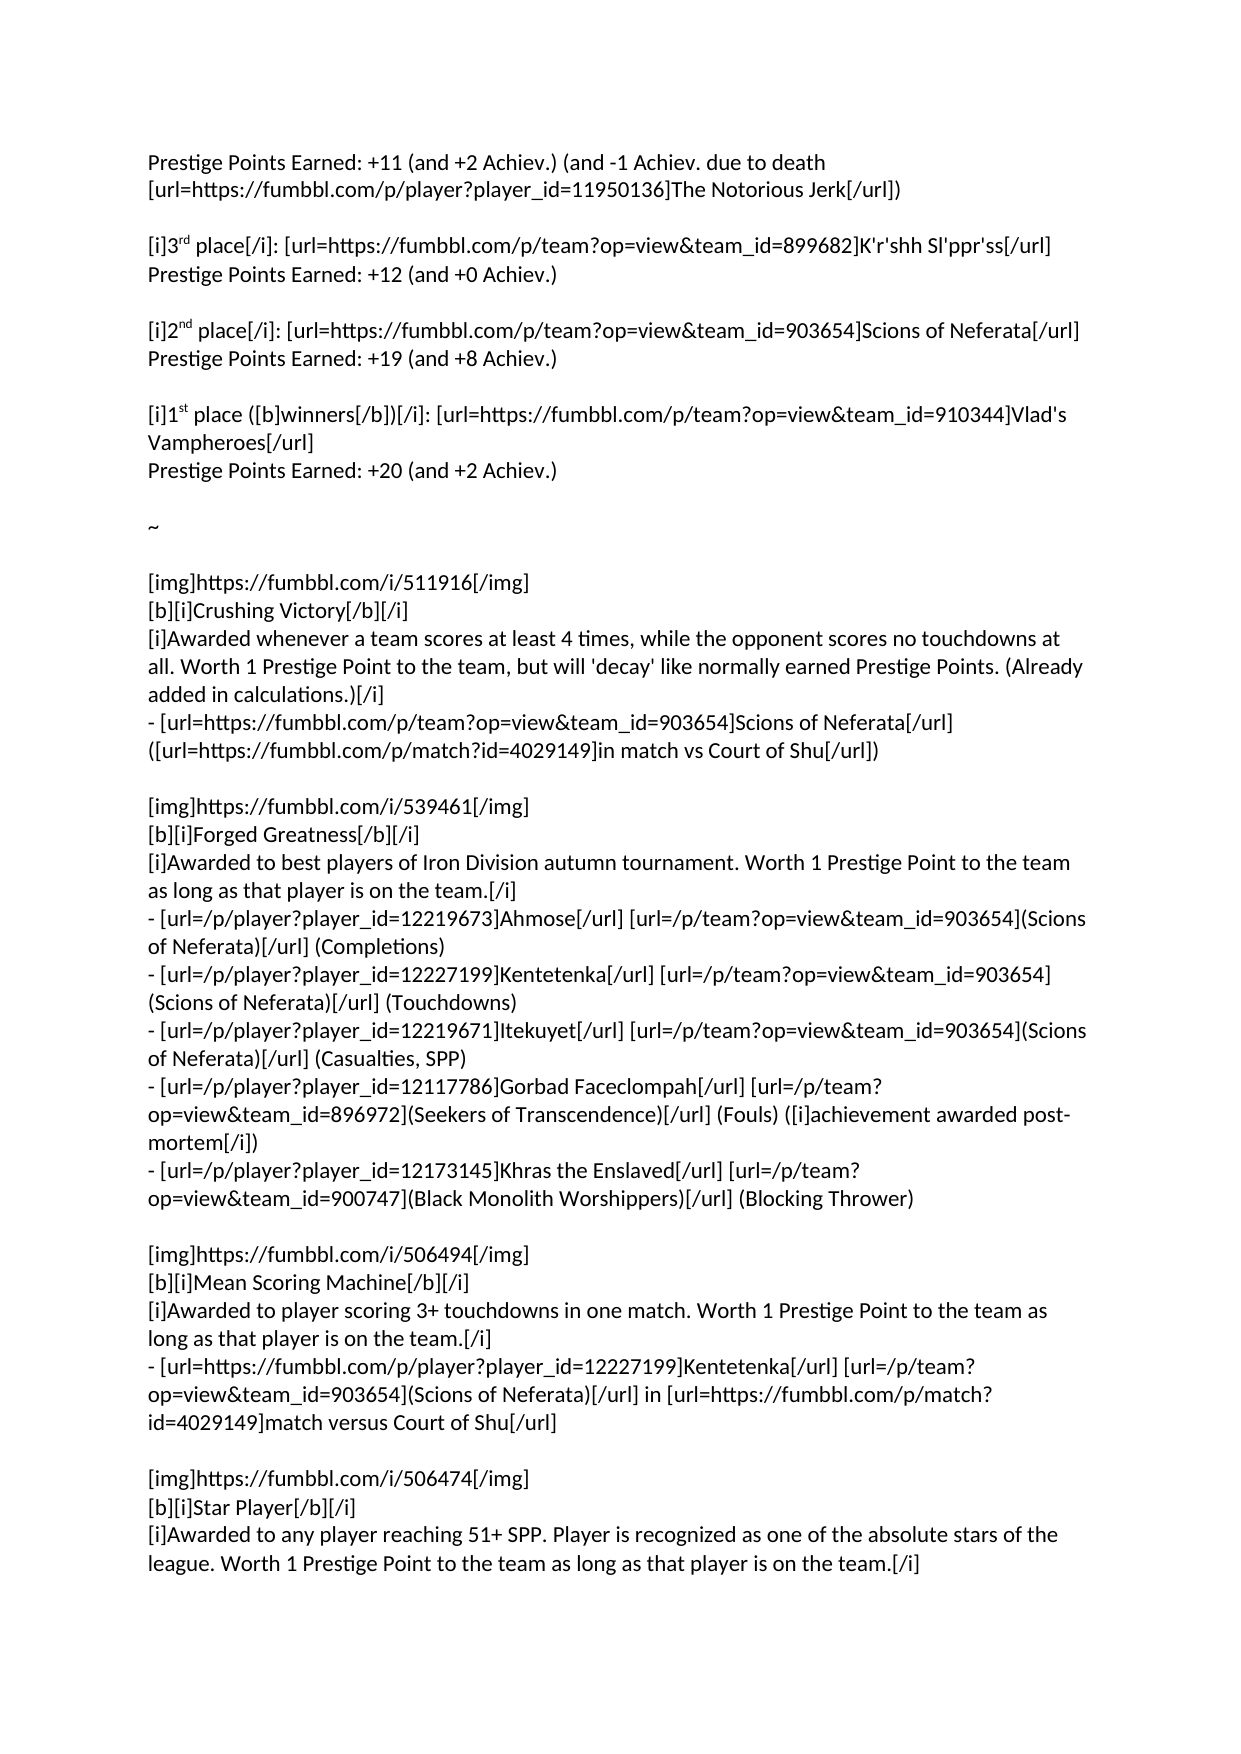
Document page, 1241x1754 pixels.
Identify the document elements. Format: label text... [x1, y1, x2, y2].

text [b][i]Star Player[/b][/i] [148, 1493, 1093, 1521]
text - [url=/p/player?player_id=12173145]Khras the Enslaved[/url] [url=/p/team?op=view&team_id=900747](Black Monolith Worshippers)[/url] (Blocking Thrower) [148, 1156, 1093, 1212]
text - [url=/p/player?player_id=12227199]Kentetenka[/url] [url=/p/team?op=view&team_id=903654](Scions of Neferata)[/url] (Touchdowns) [148, 960, 1093, 1016]
text Prestige Points Earned: +12 (and +0 Achiev.) [148, 260, 1093, 288]
text [i]3rd place[/i]: [url=https://fumbbl.com/p/team?op=view&team_id=899682]K'r'shh Sl'ppr'ss[/url] [148, 232, 1093, 260]
text [img]https://fumbbl.com/i/506494[/img] [148, 1240, 1093, 1268]
text [img]https://fumbbl.com/i/511916[/img] [148, 568, 1093, 596]
text [i]2nd place[/i]: [url=https://fumbbl.com/p/team?op=view&team_id=903654]Scions of Neferata[/url] [148, 316, 1093, 344]
text ~ [148, 512, 1093, 540]
text [i]Awarded to player scoring 3+ touchdowns in one match. Worth 1 Prestige Point to the team as long as that player is on the team.[/i] [148, 1296, 1093, 1352]
text [b][i]Crushing Victory[/b][/i] [148, 596, 1093, 624]
text Prestige Points Earned: +20 (and +2 Achiev.) [148, 456, 1093, 484]
text - [url=/p/player?player_id=12219671]Itekuyet[/url] [url=/p/team?op=view&team_id=903654](Scions of Neferata)[/url] (Casualties, SPP) [148, 1016, 1093, 1072]
text - [url=https://fumbbl.com/p/player?player_id=12227199]Kentetenka[/url] [url=/p/team?op=view&team_id=903654](Scions of Neferata)[/url] in [url=https://fumbbl.com/p/match?id=4029149]match versus Court of Shu[/url] [148, 1352, 1093, 1437]
text - [url=https://fumbbl.com/p/team?op=view&team_id=903654]Scions of Neferata[/url] ([url=https://fumbbl.com/p/match?id=4029149]in match vs Court of Shu[/url]) [148, 708, 1093, 764]
text [b][i]Mean Scoring Machine[/b][/i] [148, 1268, 1093, 1296]
text [i]Awarded to any player reaching 51+ SPP. Player is recognized as one of the absolute stars of the league. Worth 1 Prestige Point to the team as long as that player is on the team.[/i] [148, 1521, 1093, 1577]
text [b][i]Forged Greatness[/b][/i] [148, 820, 1093, 848]
text [i]Awarded whenever a team scores at least 4 times, while the opponent scores no touchdowns at all. Worth 1 Prestige Point to the team, but will 'decay' like normally earned Prestige Points. (Already added in calculations.)[/i] [148, 624, 1093, 708]
text [i]1st place ([b]winners[/b])[/i]: [url=https://fumbbl.com/p/team?op=view&team_id=910344]Vlad's Vampheroes[/url] [148, 400, 1093, 456]
text [img]https://fumbbl.com/i/506474[/img] [148, 1464, 1093, 1493]
text - [url=/p/player?player_id=12117786]Gorbad Faceclompah[/url] [url=/p/team?op=view&team_id=896972](Seekers of Transcendence)[/url] (Fouls) ([i]achievement awarded post-mortem[/i]) [148, 1072, 1093, 1156]
text [i]Awarded to best players of Iron Division autumn tournament. Worth 1 Prestige Point to the team as long as that player is on the team.[/i] [148, 848, 1093, 904]
text Prestige Points Earned: +19 (and +8 Achiev.) [148, 344, 1093, 372]
text Prestige Points Earned: +11 (and +2 Achiev.) (and -1 Achiev. due to death [url=https://fumbbl.com/p/player?player_id=11950136]The Notorious Jerk[/url]) [148, 148, 1093, 204]
text [img]https://fumbbl.com/i/539461[/img] [148, 792, 1093, 820]
text - [url=/p/player?player_id=12219673]Ahmose[/url] [url=/p/team?op=view&team_id=903654](Scions of Neferata)[/url] (Completions) [148, 904, 1093, 960]
